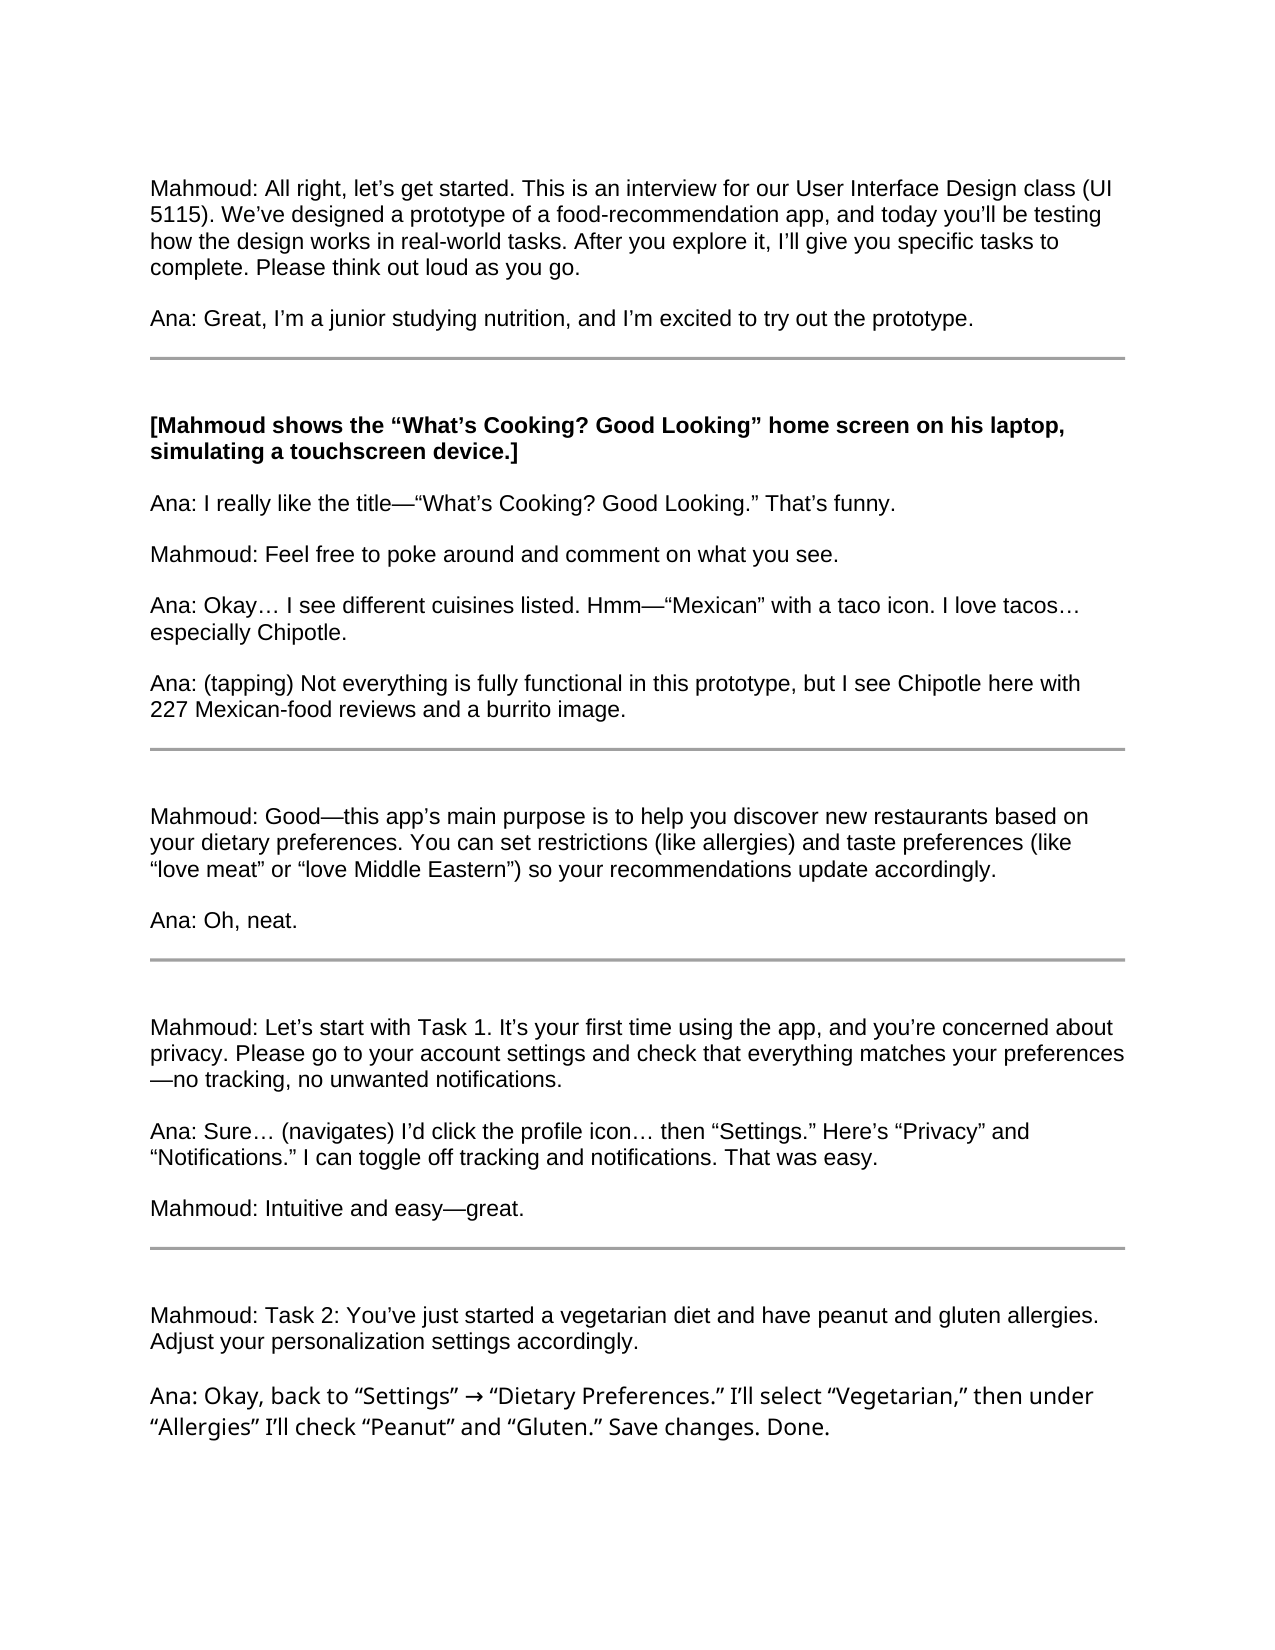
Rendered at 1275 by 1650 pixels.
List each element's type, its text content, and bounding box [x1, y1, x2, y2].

text Ana: (tapping) Not everything is fully functional in this prototype, but I see Chipotle here with 227 Mexican-food reviews and a burrito image. [150, 670, 1125, 723]
text Mahmoud: Task 2: You’ve just started a vegetarian diet and have peanut and gluten allergies. Adjust your personalization settings accordingly. [150, 1302, 1125, 1355]
text Ana: Great, I’m a junior studying nutrition, and I’m excited to try out the prototype. [150, 305, 1125, 332]
text Mahmoud: All right, let’s get started. This is an interview for our User Interface Design class (UI 5115). We’ve designed a prototype of a food-recommendation app, and today you’ll be testing how the design works in real-world tasks. After you explore it, I’ll give you specific tasks to complete. Please think out loud as you go. [150, 175, 1125, 280]
text Ana: Sure… (navigates) I’d click the profile icon… then “Settings.” Here’s “Privacy” and “Notifications.” I can toggle off tracking and notifications. That was easy. [150, 1118, 1125, 1170]
text Mahmoud: Good—this app’s main purpose is to help you discover new restaurants based on your dietary preferences. You can set restrictions (like allergies) and taste preferences (like “love meat” or “love Middle Eastern”) so your recommendations update accordingly. [150, 803, 1125, 882]
text Mahmoud: Feel free to poke around and comment on what you see. [150, 541, 1125, 567]
text Mahmoud: Intuitive and easy—great. [150, 1195, 1125, 1222]
text Ana: Oh, neat. [150, 907, 1125, 933]
text [Mahmoud shows the “What’s Cooking? Good Looking” home screen on his laptop, simulating a touchscreen device.] [150, 412, 1125, 465]
text Ana: Okay… I see different cuisines listed. Hmm—“Mexican” with a taco icon. I love tacos… especially Chipotle. [150, 592, 1125, 645]
text Ana: I really like the title—“What’s Cooking? Good Looking.” That’s funny. [150, 490, 1125, 516]
text Mahmoud: Let’s start with Task 1. It’s your first time using the app, and you’re concerned about privacy. Please go to your account settings and check that everything matches your preferences—no tracking, no unwanted notifications. [150, 1014, 1125, 1093]
text Ana: Okay, back to “Settings” → “Dietary Preferences.” I’ll select “Vegetarian,” then under “Allergies” I’ll check “Peanut” and “Gluten.” Save changes. Done. [150, 1380, 1125, 1442]
